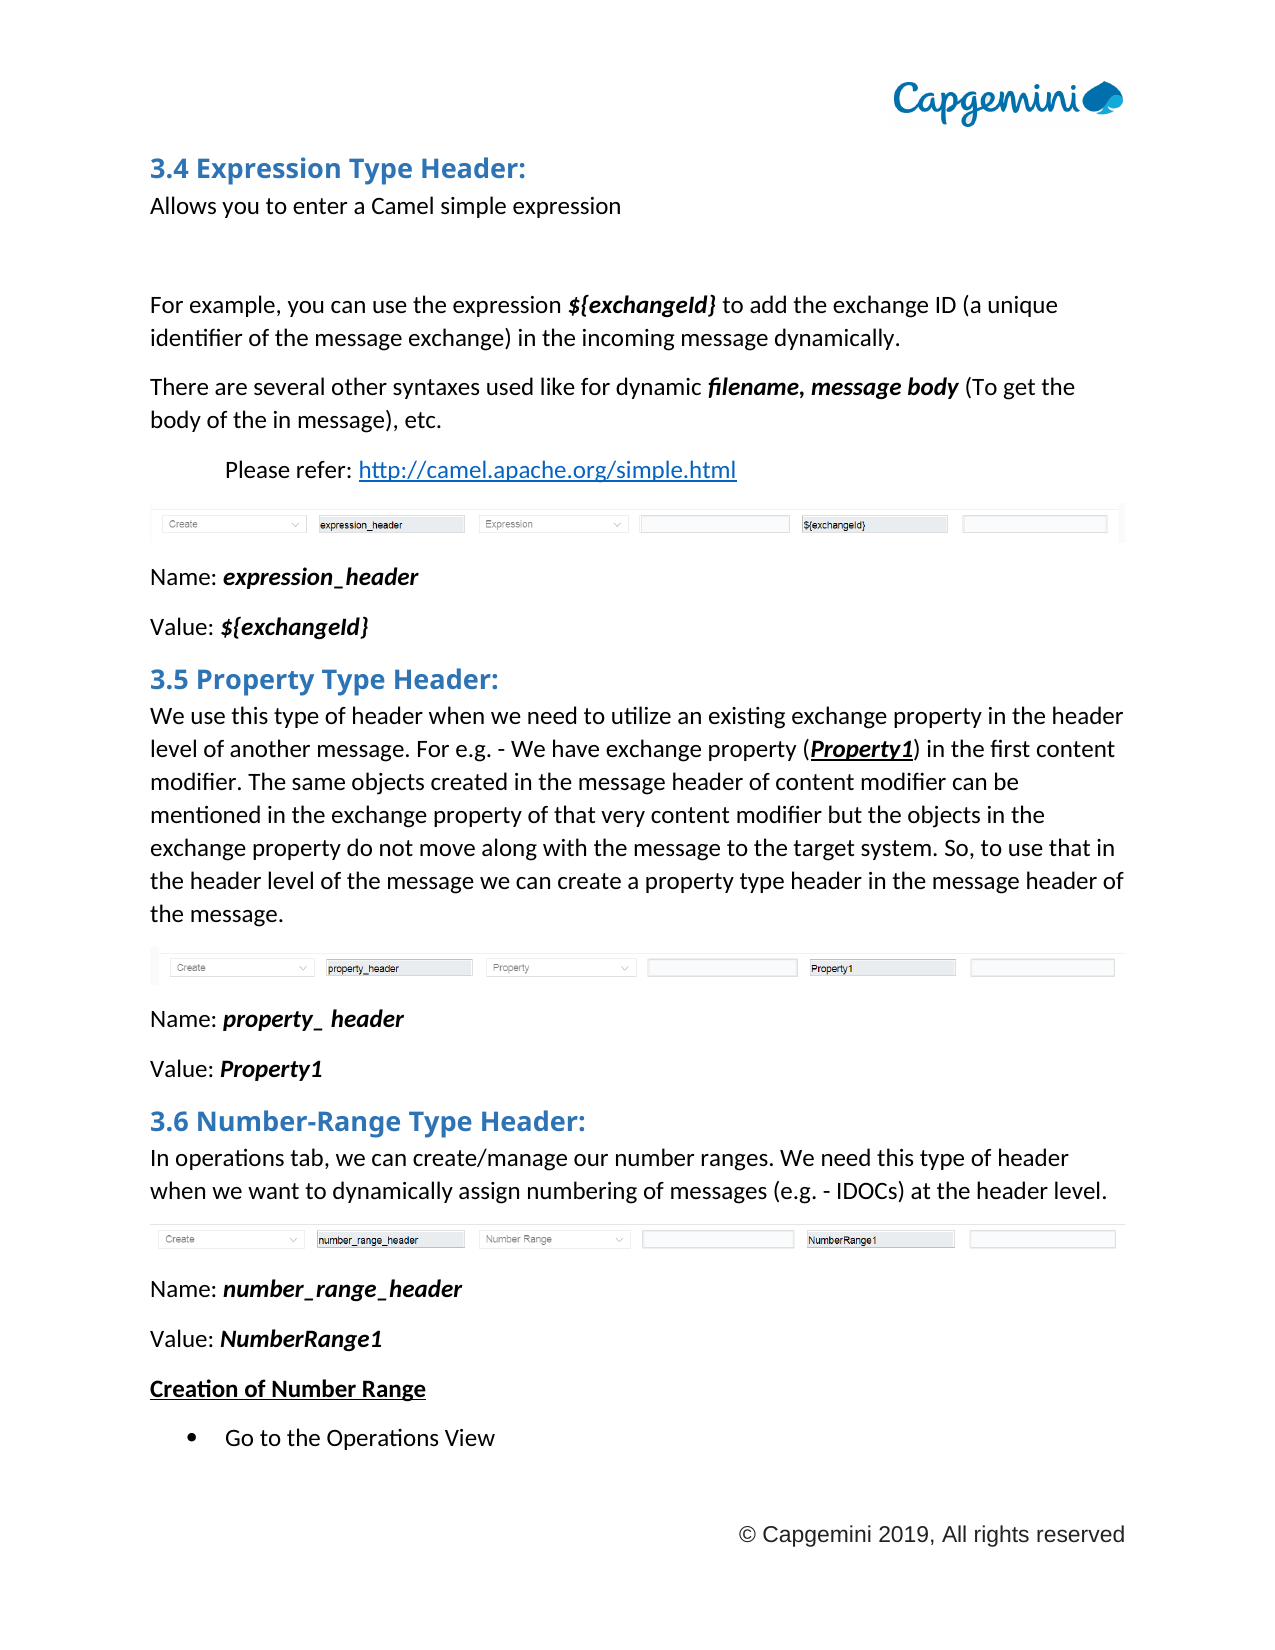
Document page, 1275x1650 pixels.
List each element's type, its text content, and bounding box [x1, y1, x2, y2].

picture [150, 1224, 1125, 1255]
subtitle 3.6 Number-Range Type Header: [150, 1102, 1125, 1139]
text Value: NumberRange1 [150, 1323, 1125, 1354]
text Name: property_ header [150, 1003, 1125, 1034]
picture [150, 947, 1125, 985]
text Name: expression_header [150, 561, 1125, 592]
text Name: number_range_header [150, 1274, 1125, 1304]
subtitle 3.4 Expression Type Header: [150, 150, 1125, 187]
text We use this type of header when we need to utilize an existing exchange property in the header level of another message. For e.g. - We have exchange property (Property1) in the first content modifier. The same objects created in the message header of content modifier can be mentioned in the exchange property of that very content modifier but the objects in the exchange property do not move along with the message to the target system. So, to use that in the header level of the message we can create a property type header in the message header of the message. [150, 700, 1125, 928]
text Value: Property1 [150, 1053, 1125, 1083]
text Value: ${exchangeId} [150, 611, 1125, 642]
text There are several other syntaxes used like for dynamic filename, message body (To get the body of the in message), etc. [150, 371, 1125, 435]
text For example, you can use the expression ${exchangeId} to add the exchange ID (a unique identifier of the message exchange) in the incoming message dynamically. [150, 289, 1125, 352]
list Go to the Operations View [187, 1422, 1125, 1453]
picture [150, 503, 1125, 543]
picture [889, 75, 1125, 129]
list Please refer: http://camel.apache.org/simple.html [225, 454, 1125, 484]
subtitle 3.5 Property Type Header: [150, 661, 1125, 697]
text In operations tab, we can create/manage our number ranges. We need this type of header when we want to dynamically assign numbering of messages (e.g. - IDOCs) at the header level. [150, 1142, 1125, 1206]
text Creation of Number Range [150, 1373, 1125, 1403]
text Allows you to enter a Camel simple expression [150, 190, 1125, 220]
